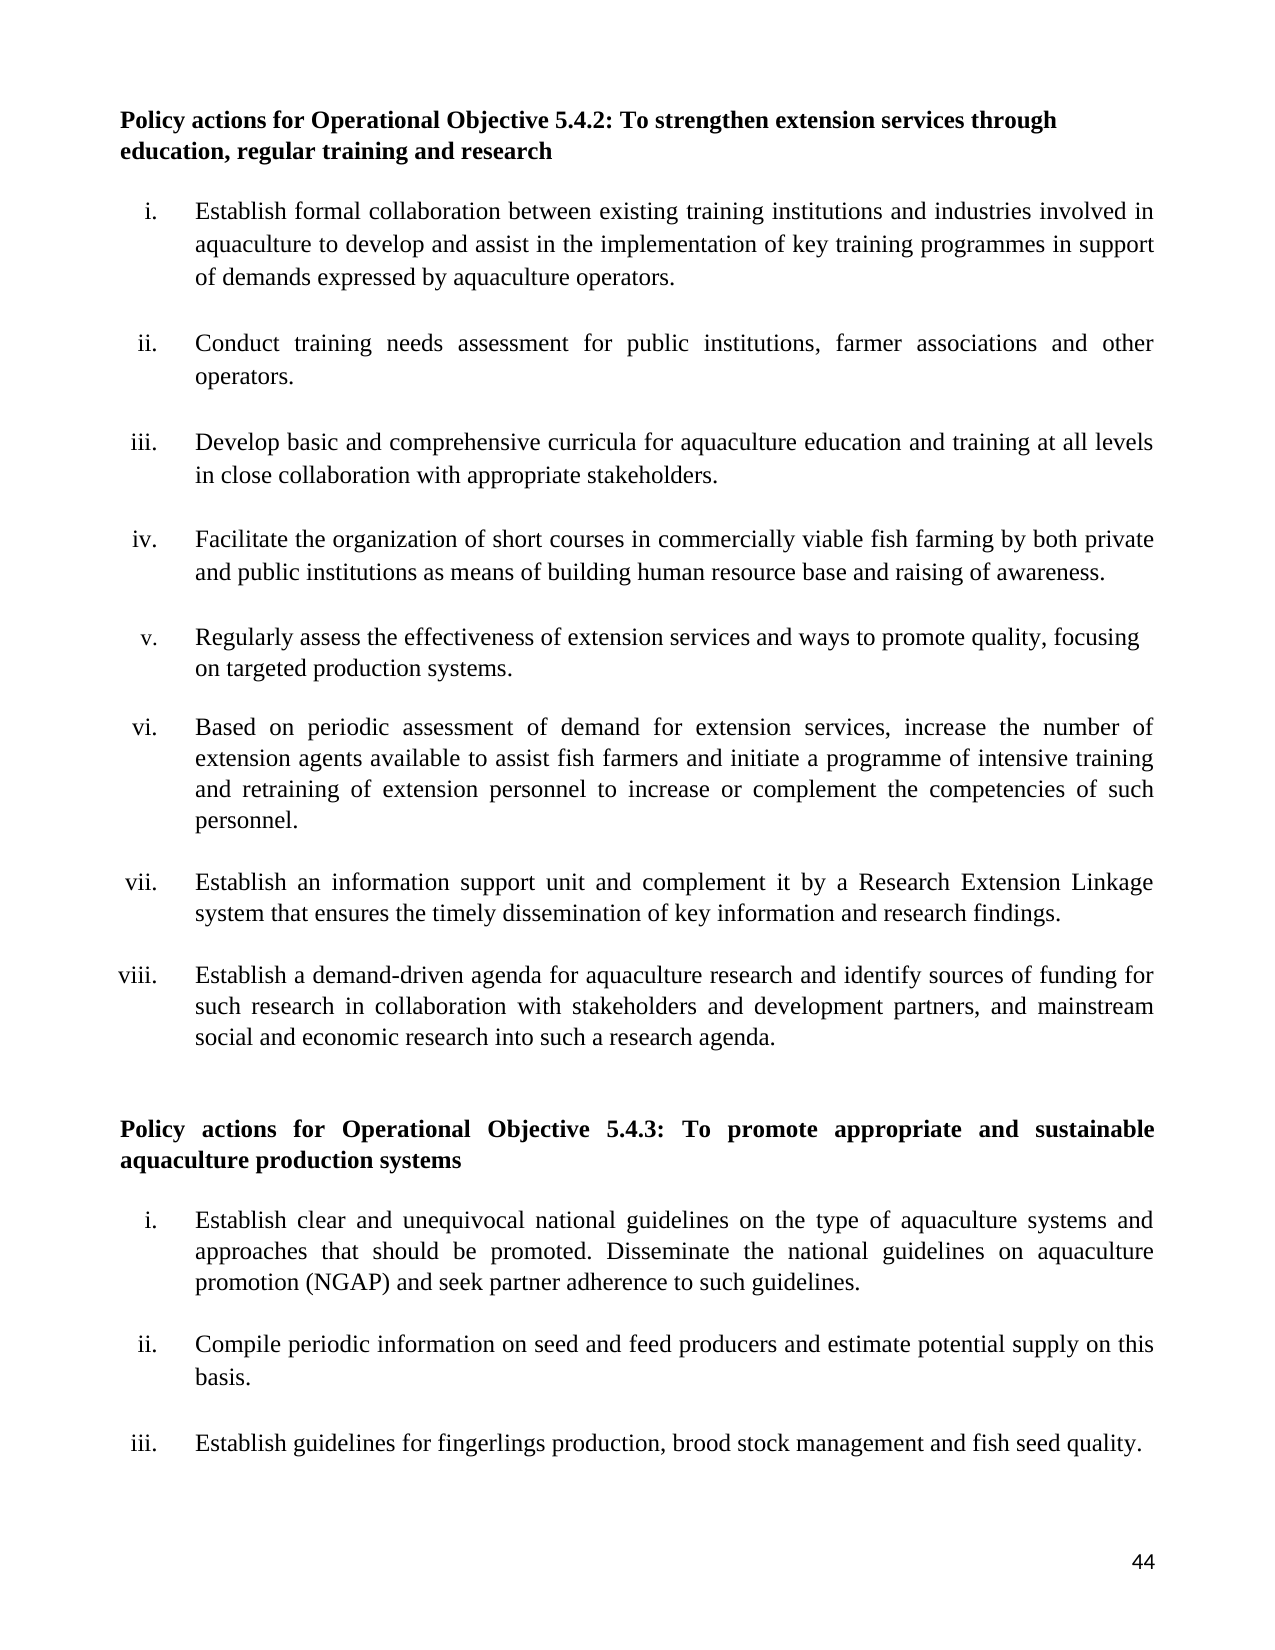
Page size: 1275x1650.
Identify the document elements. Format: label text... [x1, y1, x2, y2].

list Compile periodic information on seed and feed producers and estimate potential supply on this basis. [157, 1329, 1155, 1391]
list Facilitate the organization of short courses in commercially viable fish farming by both private and public institutions as means of building human resource base and raising of awareness. [157, 524, 1155, 586]
text Policy actions for Operational Objective 5.4.2: To strengthen extension services through education, regular training and research [120, 105, 1155, 165]
list Establish a demand-driven agenda for aquaculture research and identify sources of funding for such research in collaboration with stakeholders and development partners, and mainstream social and economic research into such a research agenda. [157, 960, 1155, 1051]
text Policy actions for Operational Objective 5.4.3: To promote appropriate and sustainable aquaculture production systems [120, 1114, 1155, 1173]
list Establish clear and unequivocal national guidelines on the type of aquaculture systems and approaches that should be promoted. Disseminate the national guidelines on aquaculture promotion (NGAP) and seek partner adherence to such guidelines. [157, 1205, 1155, 1296]
list Develop basic and comprehensive curricula for aquaculture education and training at all levels in close collaboration with appropriate stakeholders. [157, 427, 1155, 489]
list Based on periodic assessment of demand for extension services, increase the number of extension agents available to assist fish farmers and initiate a programme of intensive training and retraining of extension personnel to increase or complement the competencies of such personnel. [157, 712, 1155, 834]
list Regularly assess the effectiveness of extension services and ways to promote quality, focusing on targeted production systems. [157, 622, 1155, 681]
list Establish formal collaboration between existing training institutions and industries involved in aquaculture to develop and assist in the implementation of key training programmes in support of demands expressed by aquaculture operators. [157, 196, 1155, 291]
list Conduct training needs assessment for public institutions, farmer associations and other operators. [157, 328, 1155, 390]
list Establish guidelines for fingerlings production, brood stock management and fish seed quality. [157, 1428, 1155, 1457]
list Establish an information support unit and complement it by a Research Extension Linkage system that ensures the timely dissemination of key information and research findings. [157, 867, 1155, 927]
